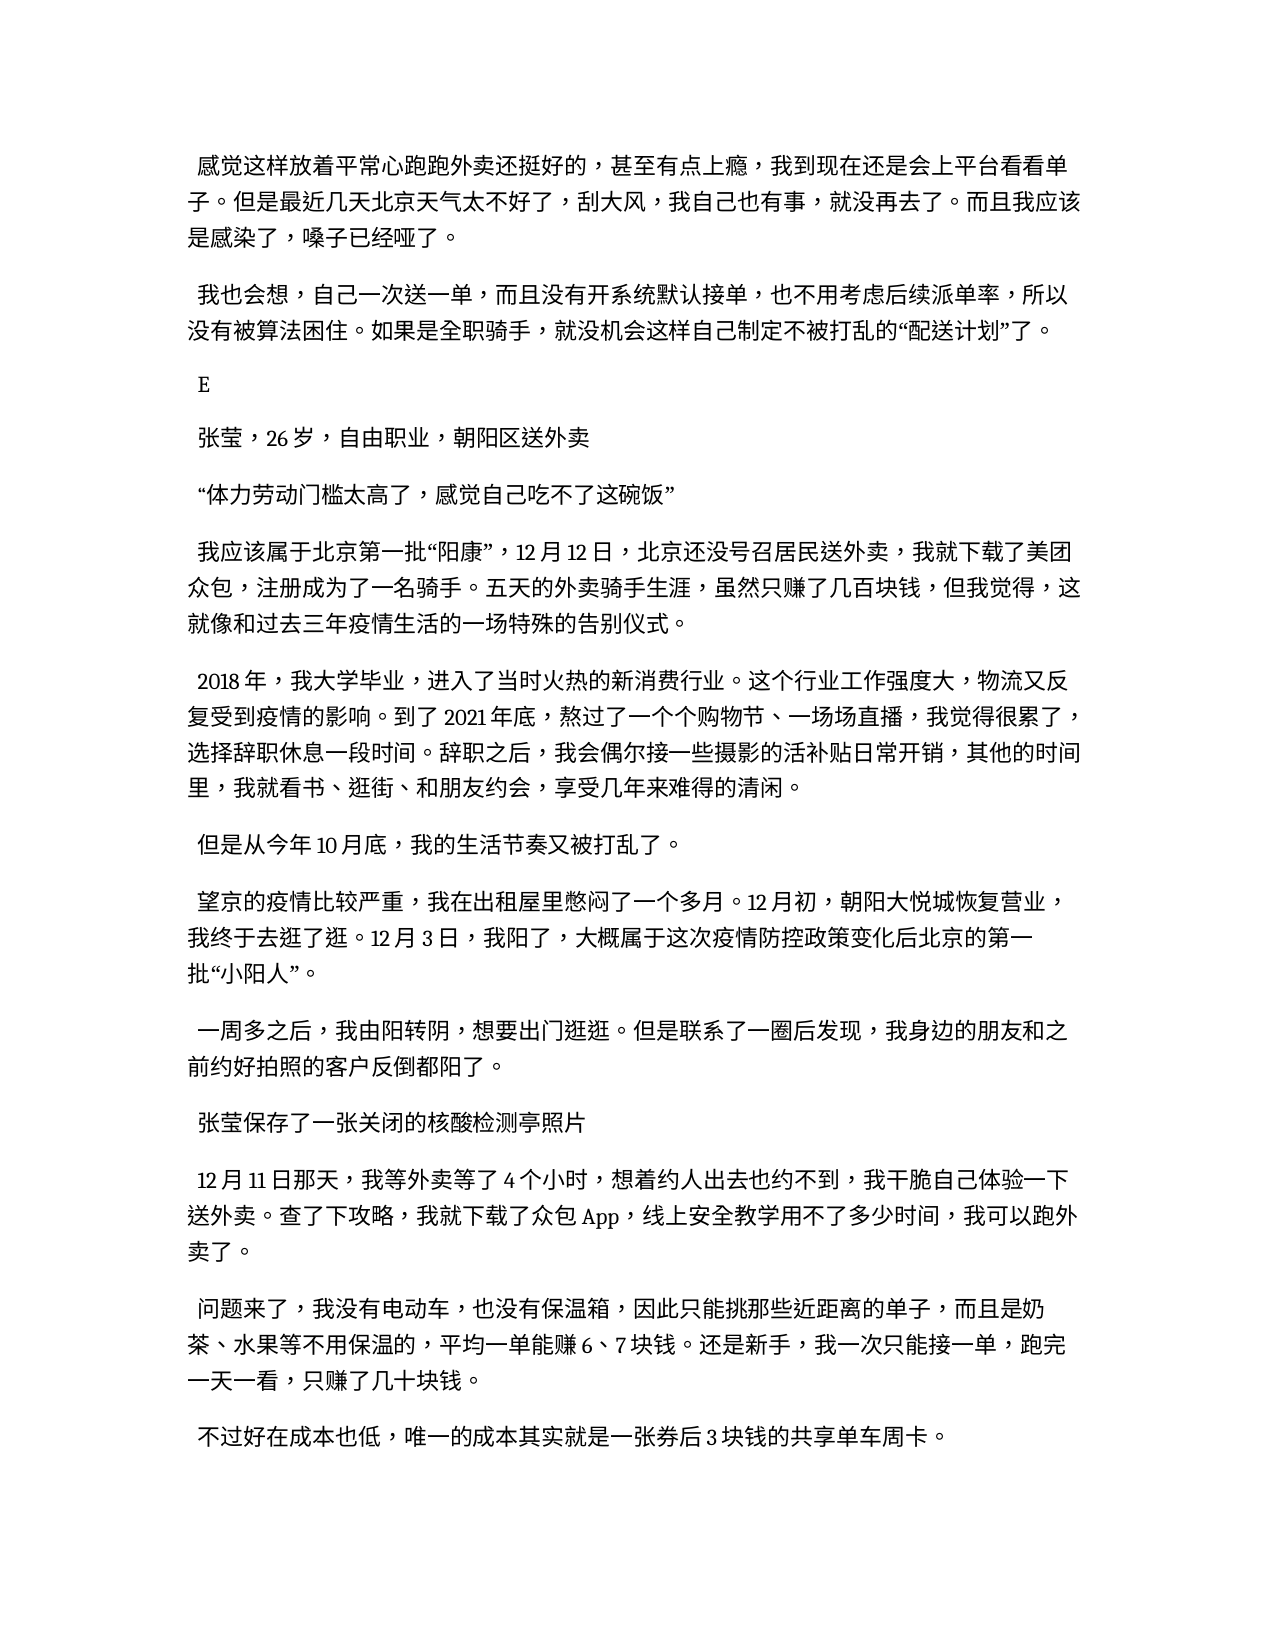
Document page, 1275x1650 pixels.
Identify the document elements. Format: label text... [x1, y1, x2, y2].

text 张莹保存了一张关闭的核酸检测亭照片 [187, 1107, 1087, 1138]
text 我应该属于北京第一批“阳康”，12月12日，北京还没号召居民送外卖，我就下载了美团众包，注册成为了一名骑手。五天的外卖骑手生涯，虽然只赚了几百块钱，但我觉得，这就像和过去三年疫情生活的一场特殊的告别仪式。 [187, 536, 1087, 639]
text E [187, 371, 1087, 398]
text 问题来了，我没有电动车，也没有保温箱，因此只能挑那些近距离的单子，而且是奶茶、水果等不用保温的，平均一单能赚6、7块钱。还是新手，我一次只能接一单，跑完一天一看，只赚了几十块钱。 [187, 1293, 1087, 1396]
text 感觉这样放着平常心跑跑外卖还挺好的，甚至有点上瘾，我到现在还是会上平台看看单子。但是最近几天北京天气太不好了，刮大风，我自己也有事，就没再去了。而且我应该是感染了，嗓子已经哑了。 [187, 150, 1087, 253]
text 不过好在成本也低，唯一的成本其实就是一张券后3块钱的共享单车周卡。 [187, 1421, 1087, 1453]
text 张莹，26岁，自由职业，朝阳区送外卖 [187, 422, 1087, 454]
text 12月11日那天，我等外卖等了4个小时，想着约人出去也约不到，我干脆自己体验一下送外卖。查了下攻略，我就下载了众包App，线上安全教学用不了多少时间，我可以跑外卖了。 [187, 1164, 1087, 1267]
text 但是从今年10月底，我的生活节奏又被打乱了。 [187, 829, 1087, 860]
text 我也会想，自己一次送一单，而且没有开系统默认接单，也不用考虑后续派单率，所以没有被算法困住。如果是全职骑手，就没机会这样自己制定不被打乱的“配送计划”了。 [187, 279, 1087, 346]
text “体力劳动门槛太高了，感觉自己吃不了这碗饭” [187, 479, 1087, 510]
text 一周多之后，我由阳转阴，想要出门逛逛。但是联系了一圈后发现，我身边的朋友和之前约好拍照的客户反倒都阳了。 [187, 1014, 1087, 1082]
text 望京的疫情比较严重，我在出租屋里憋闷了一个多月。12月初，朝阳大悦城恢复营业，我终于去逛了逛。12月3日，我阳了，大概属于这次疫情防控政策变化后北京的第一批“小阳人”。 [187, 886, 1087, 989]
text 2018年，我大学毕业，进入了当时火热的新消费行业。这个行业工作强度大，物流又反复受到疫情的影响。到了2021年底，熬过了一个个购物节、一场场直播，我觉得很累了，选择辞职休息一段时间。辞职之后，我会偶尔接一些摄影的活补贴日常开销，其他的时间里，我就看书、逛街、和朋友约会，享受几年来难得的清闲。 [187, 664, 1087, 804]
